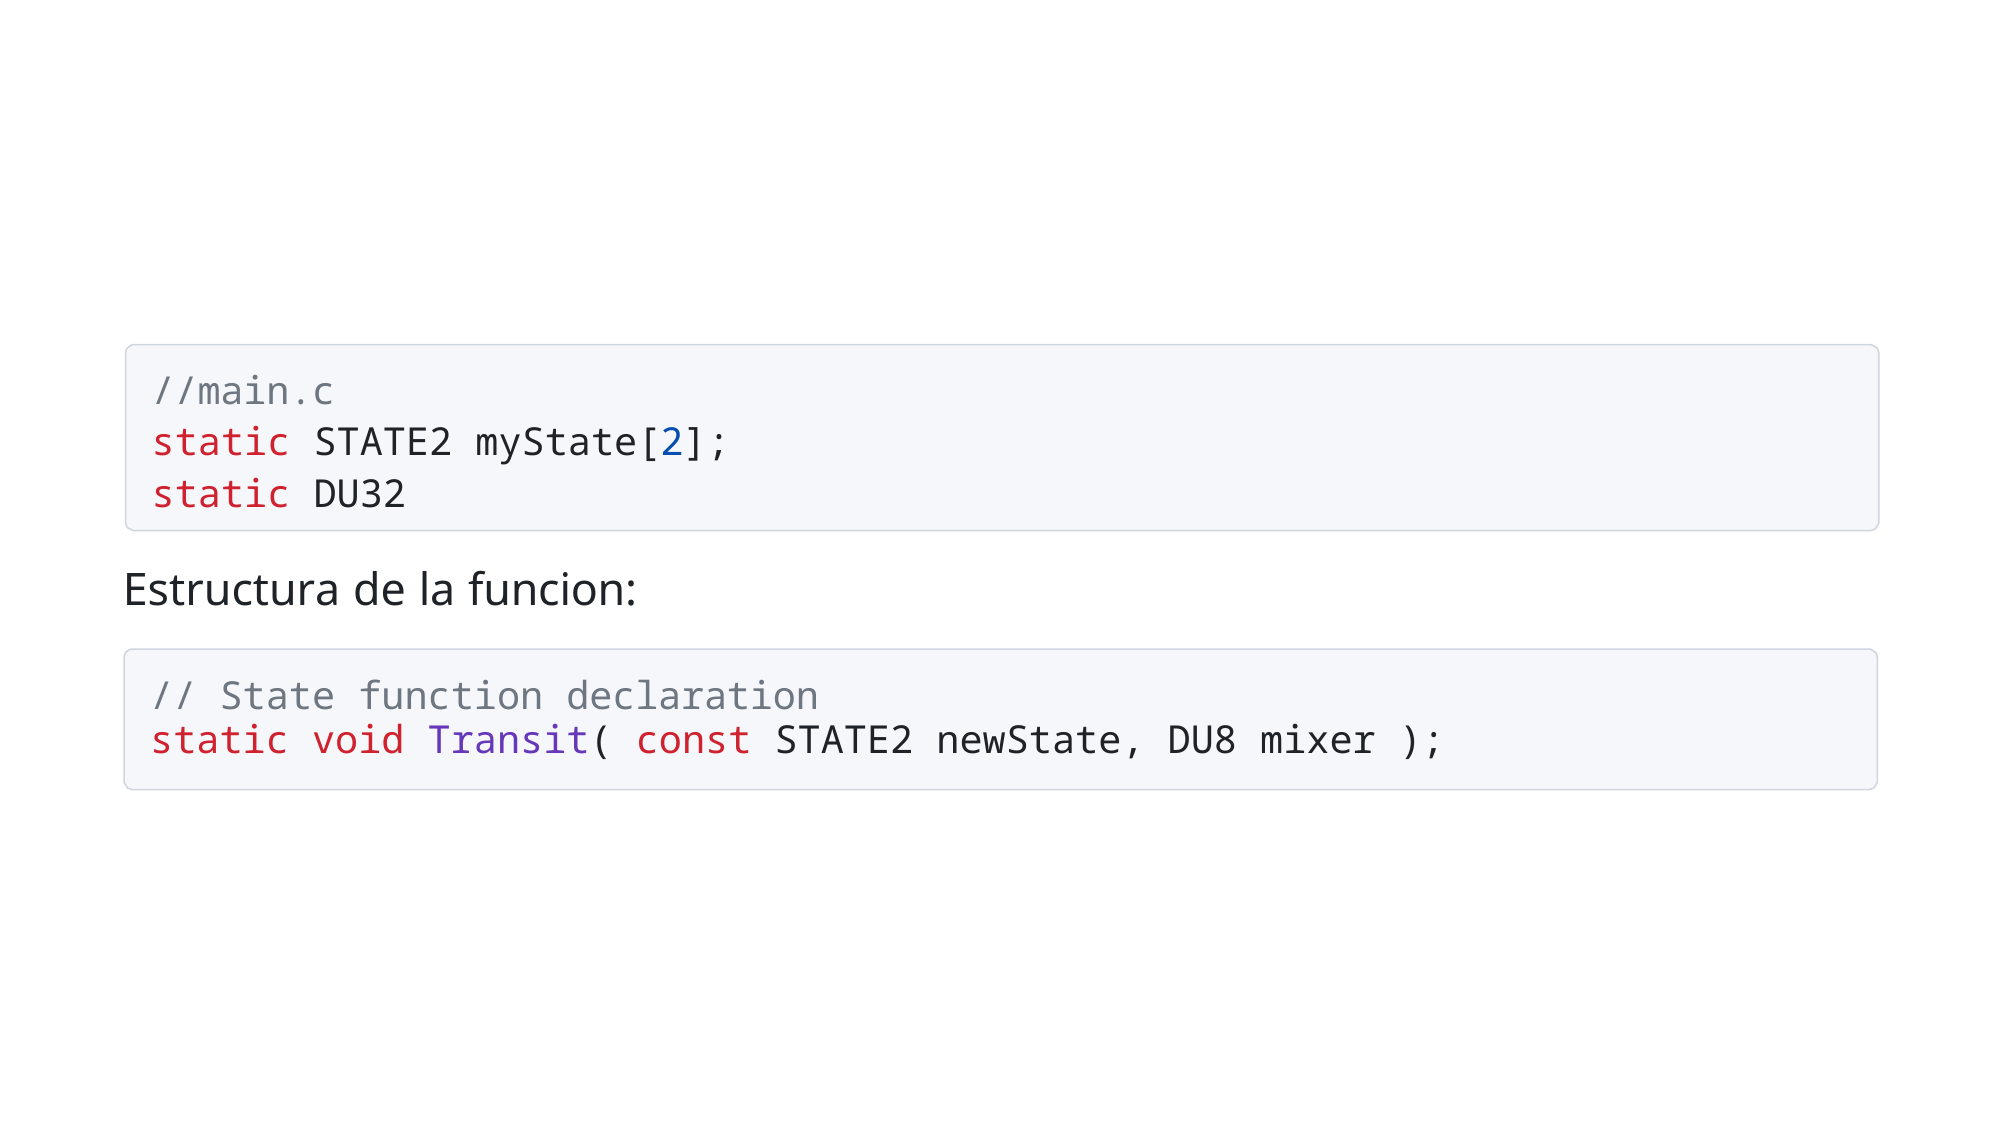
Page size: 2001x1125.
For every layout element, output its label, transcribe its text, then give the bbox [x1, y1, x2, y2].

text Estructura de la funcion: [123, 558, 1889, 619]
